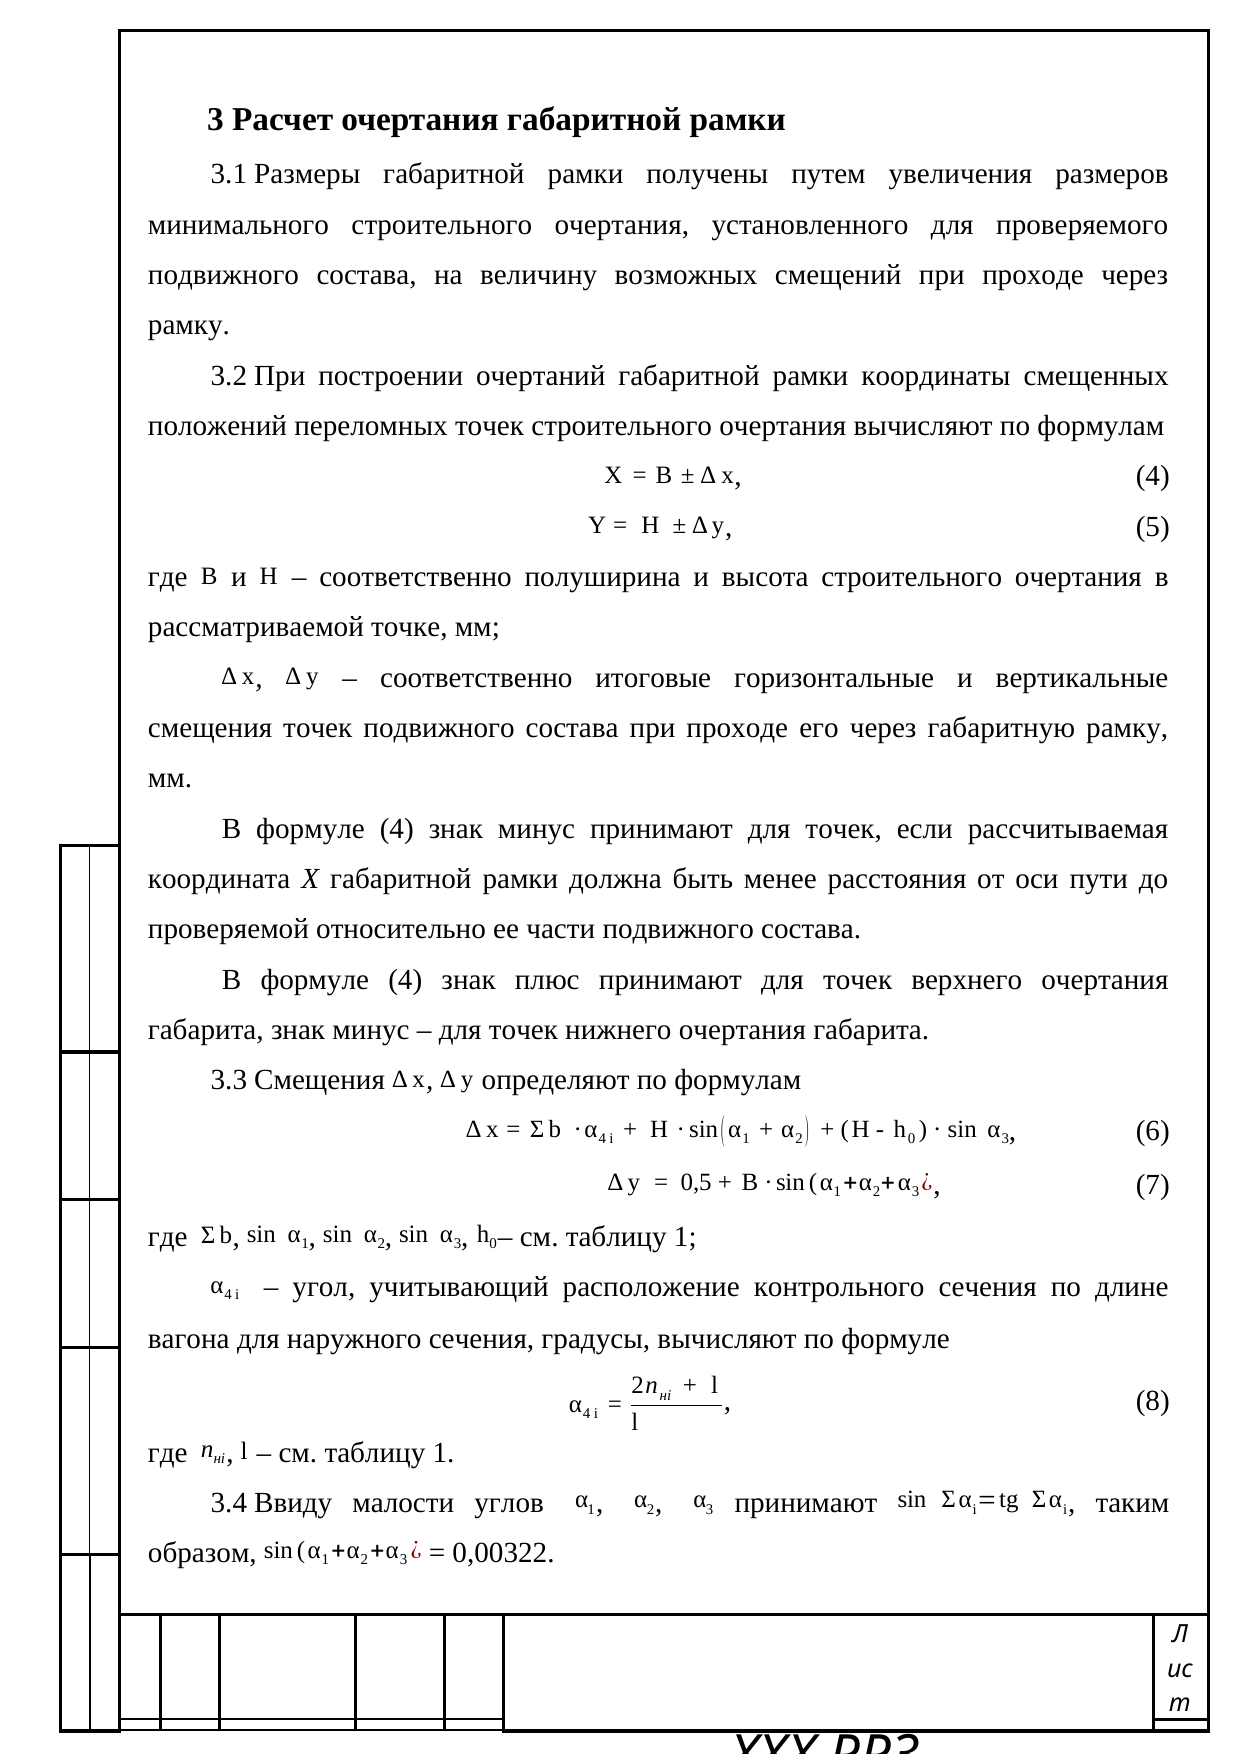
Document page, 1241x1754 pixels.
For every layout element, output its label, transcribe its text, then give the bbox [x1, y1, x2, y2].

text В формуле (4) знак минус принимают для точек, если рассчитываемая координата X габаритной рамки должна быть менее расстояния от оси пути до проверяемой относительно ее части подвижного состава. [148, 811, 1169, 945]
list При построении очертаний габаритной рамки координаты смещенных положений переломных точек строительного очертания вычисляют по формулам [148, 358, 1169, 442]
text , (7) [148, 1167, 1169, 1202]
text В формуле (4) знак плюс принимают для точек верхнего очертания габарита, знак минус – для точек нижнего очертания габарита. [148, 962, 1169, 1046]
subtitle Расчет очертания габаритной рамки [148, 99, 1169, 137]
text , (6) [148, 1113, 1169, 1150]
list Размеры габаритной рамки получены путем увеличения размеров минимального строительного очертания, установленного для проверяемого подвижного состава, на величину возможных смещений при проходе через рамку. [148, 157, 1169, 341]
text где , , , , – см. таблицу 1; [148, 1219, 1169, 1253]
text , (5) [148, 509, 1169, 542]
text , (8) [148, 1372, 1169, 1435]
text , – соответственно итоговые горизонтальные и вертикальные смещения точек подвижного состава при проходе его через габаритную рамку, мм. [148, 660, 1169, 794]
text где и – соответственно полуширина и высота строительного очертания в рассматриваемой точке, мм; [148, 559, 1169, 643]
text , (4) [148, 458, 1169, 492]
text где , – см. таблицу 1. [148, 1435, 1169, 1468]
list Ввиду малости углов , , принимают , таким образом, = 0,00322. [148, 1485, 1169, 1569]
text – угол, учитывающий расположение контрольного сечения по длине вагона для наружного сечения, градусы, вычисляют по формуле [148, 1269, 1169, 1355]
list Смещения , определяют по формулам [148, 1062, 1169, 1096]
